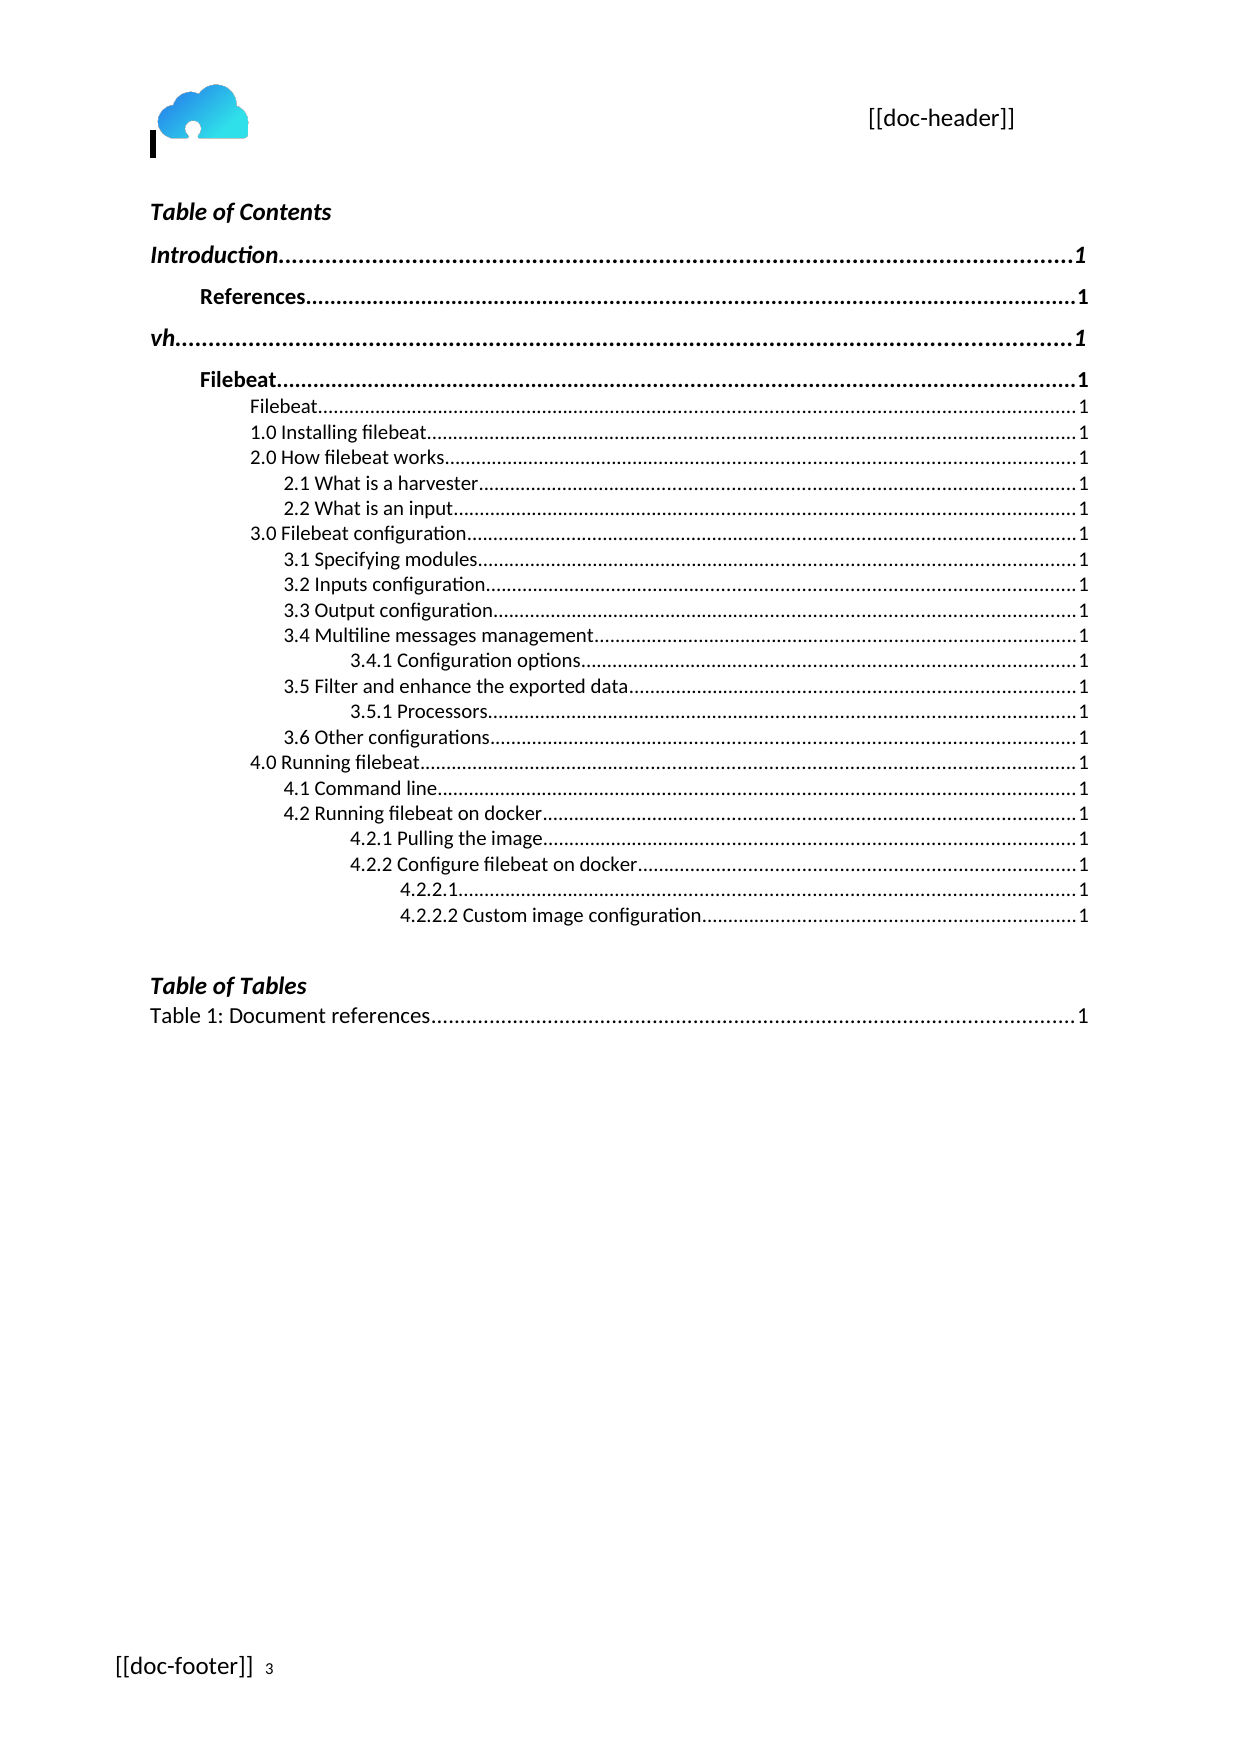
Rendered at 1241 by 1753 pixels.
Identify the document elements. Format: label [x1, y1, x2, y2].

picture [156, 73, 249, 153]
